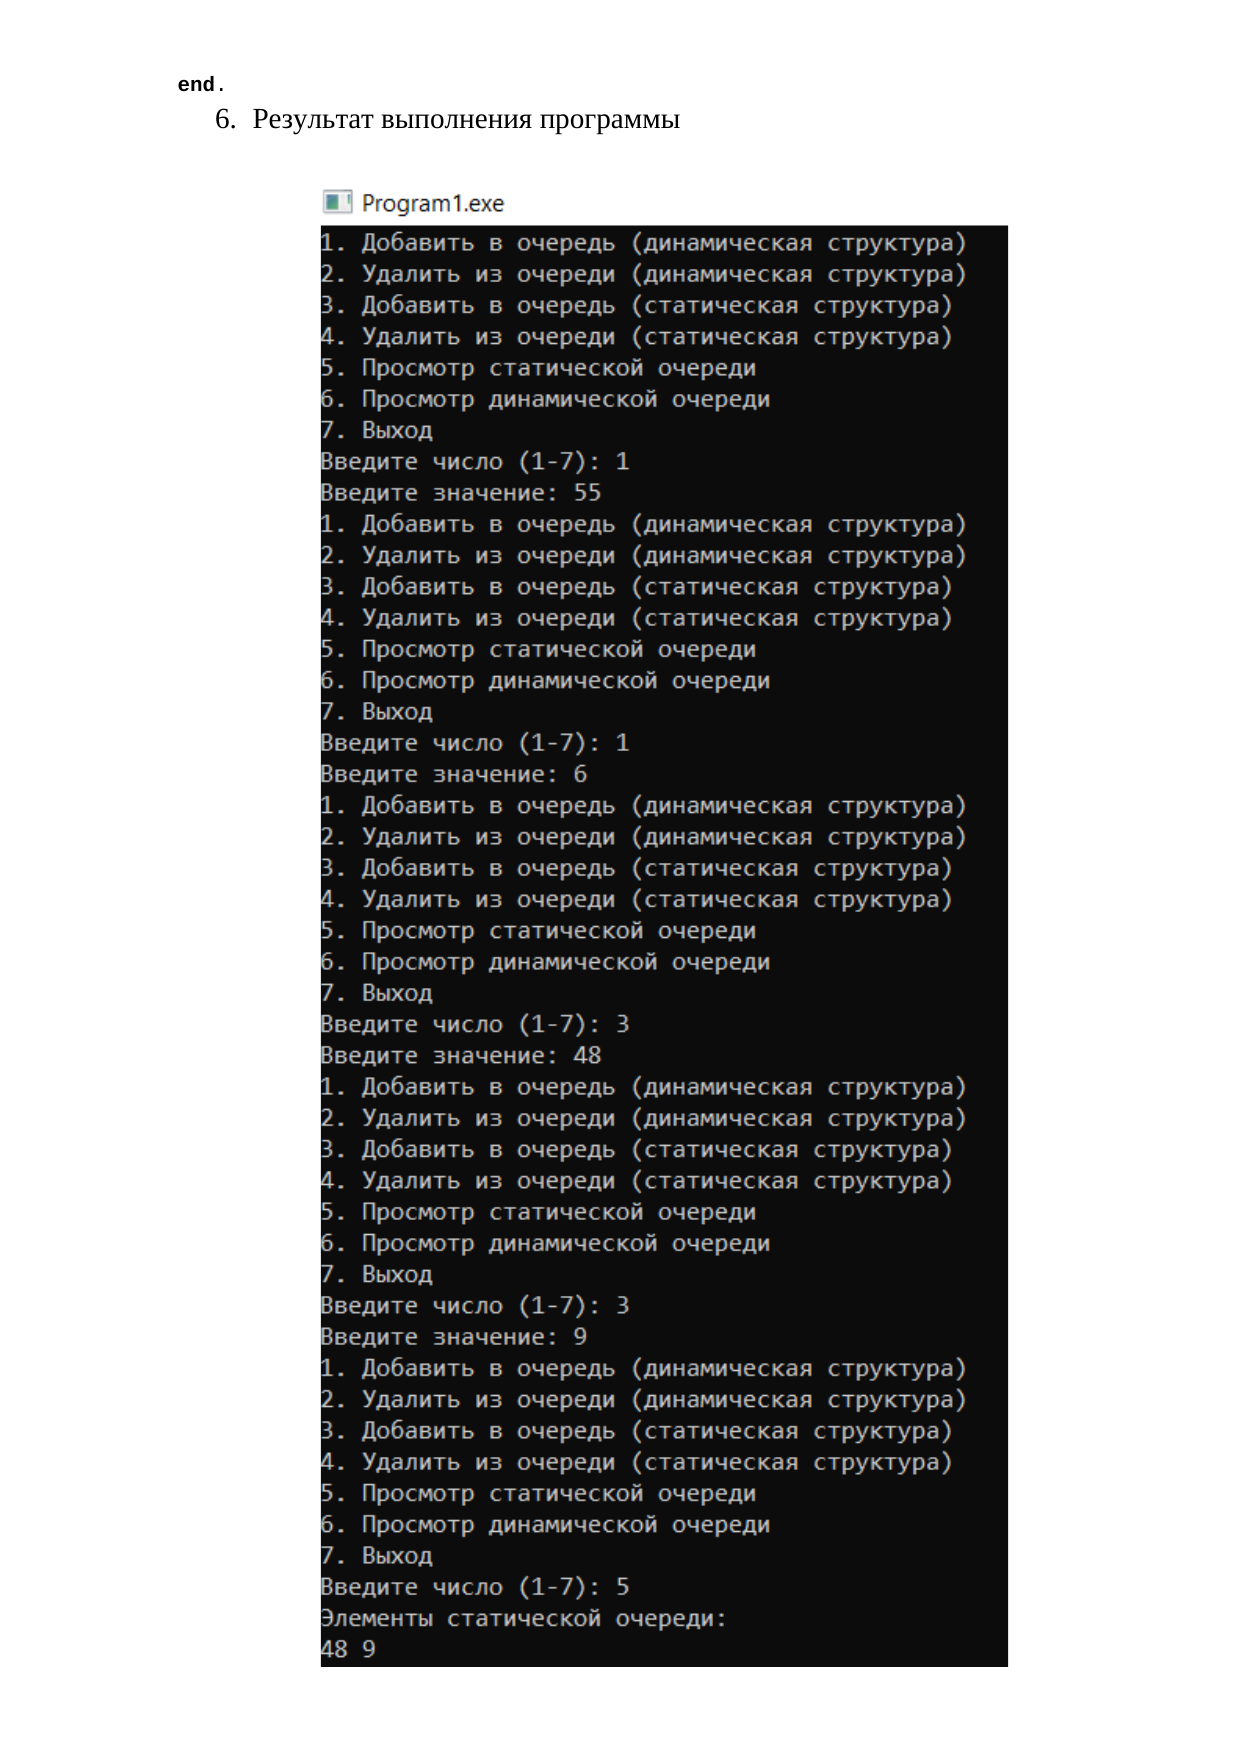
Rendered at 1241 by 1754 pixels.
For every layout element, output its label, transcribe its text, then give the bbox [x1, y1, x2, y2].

subtitle Результат выполнения программы [215, 102, 1152, 135]
text end. [177, 74, 1152, 97]
picture [320, 182, 1009, 1667]
